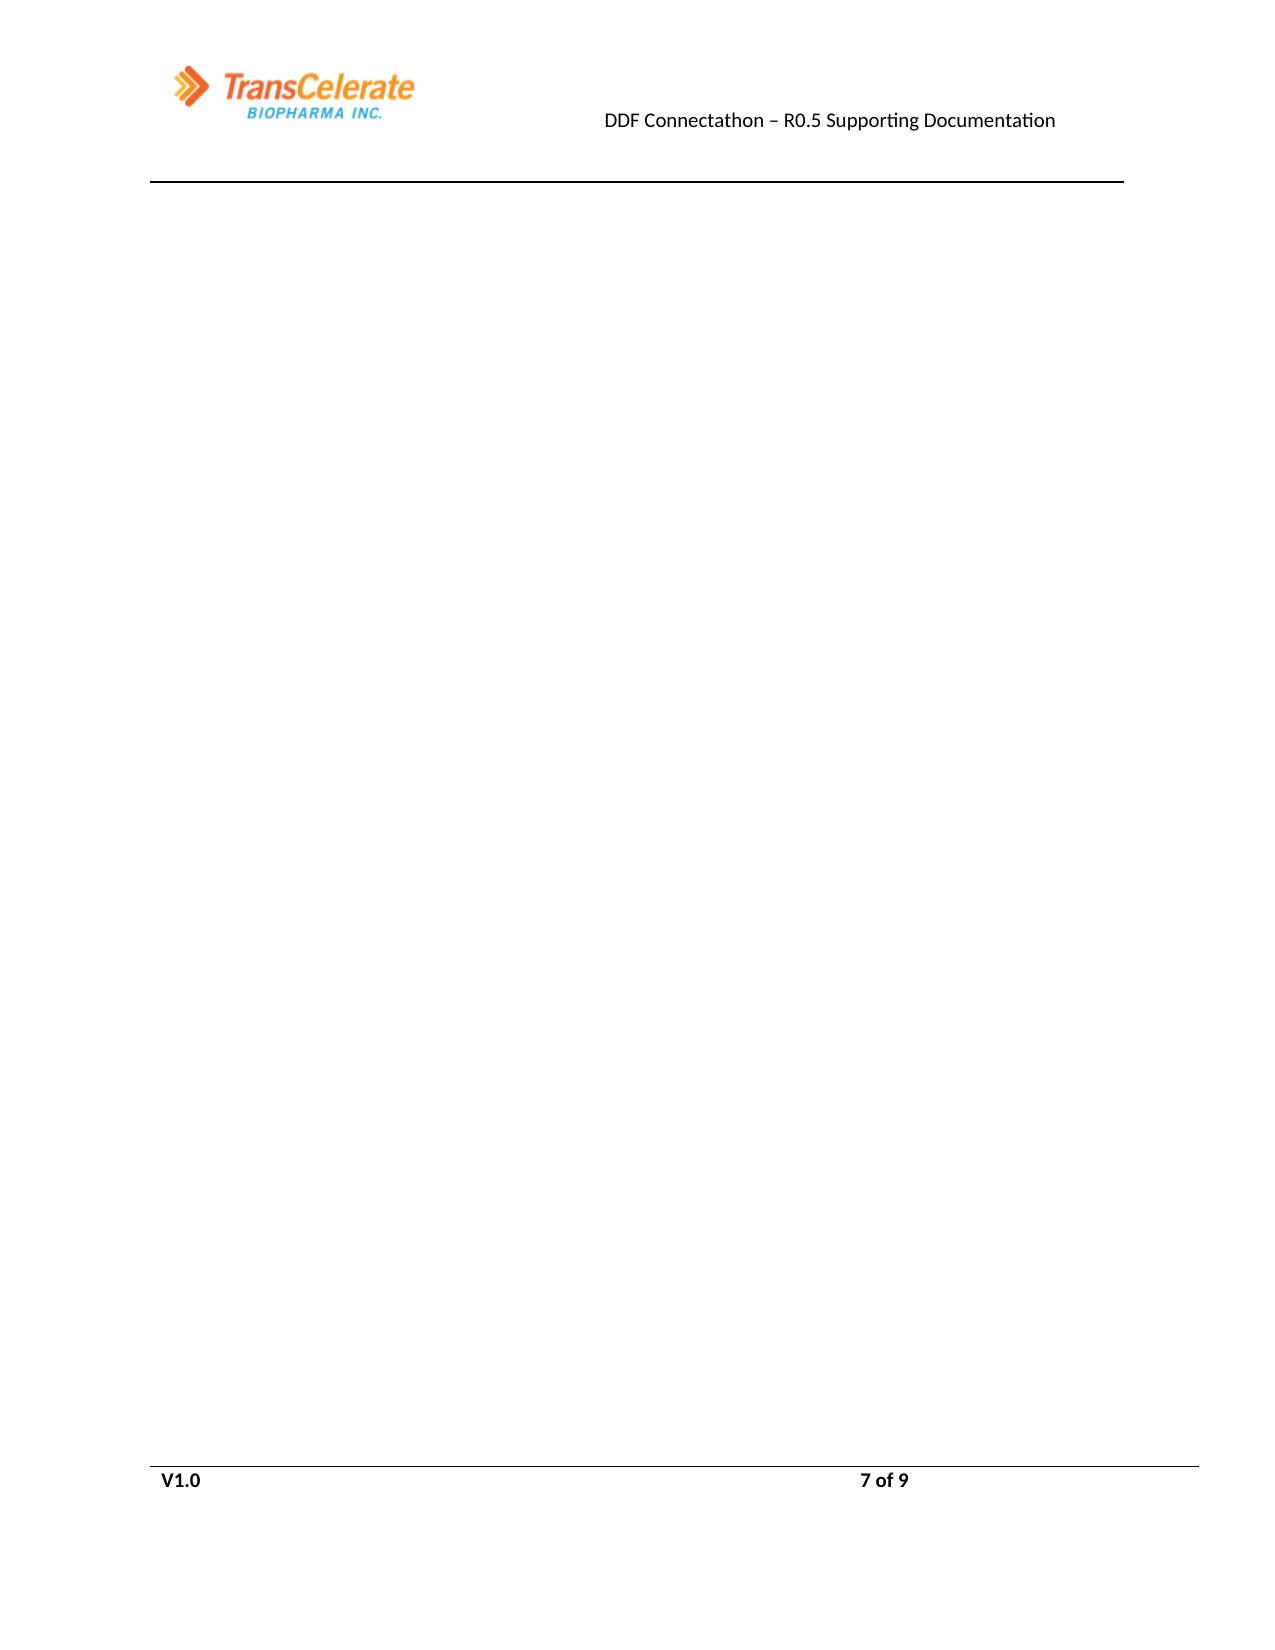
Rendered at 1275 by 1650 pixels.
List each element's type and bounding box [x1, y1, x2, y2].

picture [161, 47, 432, 133]
